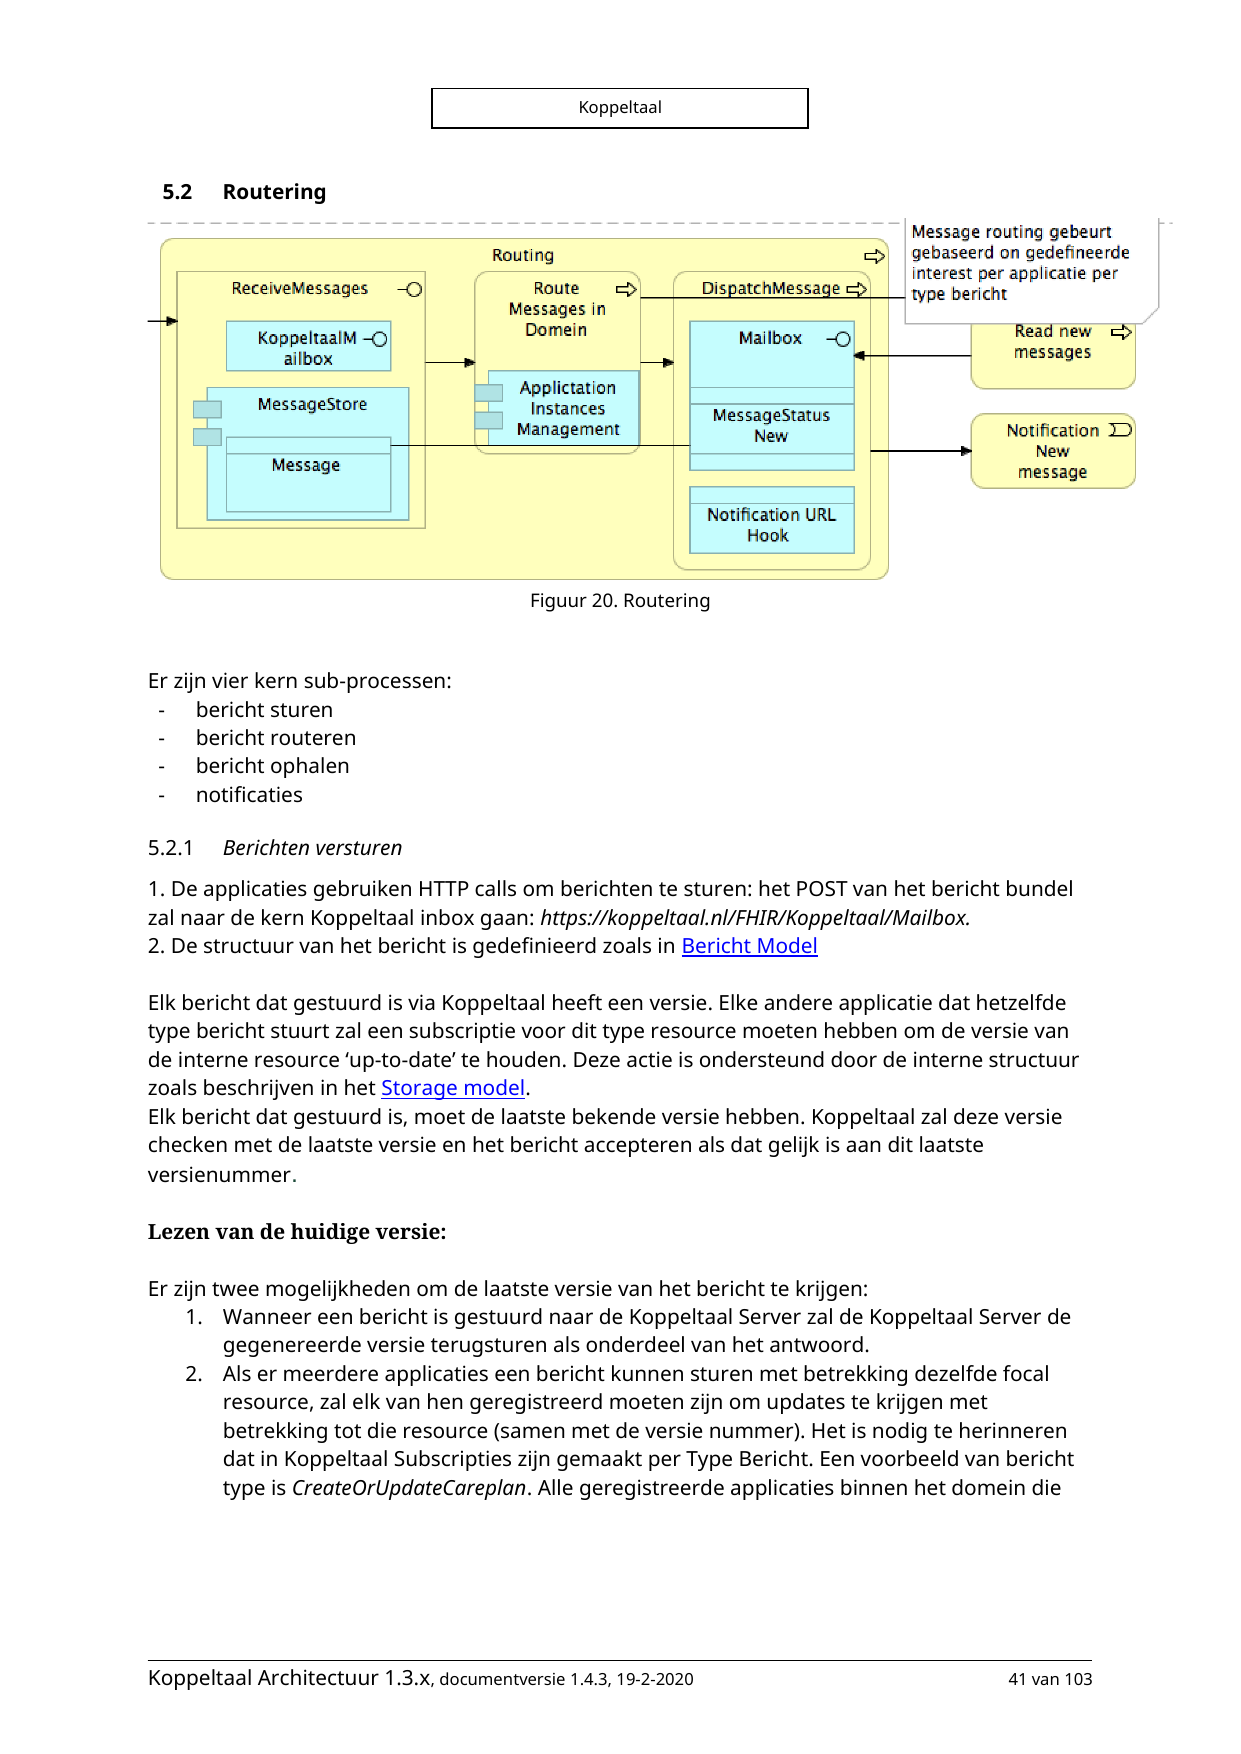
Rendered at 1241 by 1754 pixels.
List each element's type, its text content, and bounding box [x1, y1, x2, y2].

list Wanneer een bericht is gestuurd naar de Koppeltaal Server zal de Koppeltaal Server de gegenereerde versie terugsturen als onderdeel van het antwoord. [185, 1302, 1092, 1359]
text Elk bericht dat gestuurd is via Koppeltaal heeft een versie. Elke andere applicatie dat hetzelfde type bericht stuurt zal een subscriptie voor dit type resource moeten hebben om de versie van de interne resource ‘up-to-date’ te houden. Deze actie is ondersteund door de interne structuur zoals beschrijven in het Storage model. [148, 988, 1092, 1102]
subtitle Berichten versturen [148, 833, 1092, 862]
text Er zijn twee mogelijkheden om de laatste versie van het bericht te krijgen: [148, 1274, 1092, 1302]
text 1. De applicaties gebruiken HTTP calls om berichten te sturen: het POST van het bericht bundel zal naar de kern Koppeltaal inbox gaan: https://koppeltaal.nl/FHIR/Koppeltaal/Mailbox. [148, 874, 1092, 931]
text Elk bericht dat gestuurd is, moet de laatste bekende versie hebben. Koppeltaal zal deze versie checken met de laatste versie en het bericht accepteren als dat gelijk is aan dit laatste versienummer. [148, 1102, 1092, 1188]
list bericht routeren [158, 723, 1092, 752]
text Er zijn vier kern sub-processen: [148, 666, 1092, 695]
list bericht ophalen [158, 752, 1092, 780]
list notificaties [158, 780, 1092, 808]
text Lezen van de huidige versie: [148, 1217, 1092, 1245]
list bericht sturen [158, 695, 1092, 723]
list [185, 1359, 1092, 1501]
text 2. De structuur van het bericht is gedefinieerd zoals in Bericht Model [148, 931, 1092, 960]
picture [147, 218, 1173, 588]
text Figuur 20. Routering [148, 588, 1092, 613]
subtitle Routering [162, 177, 1092, 206]
